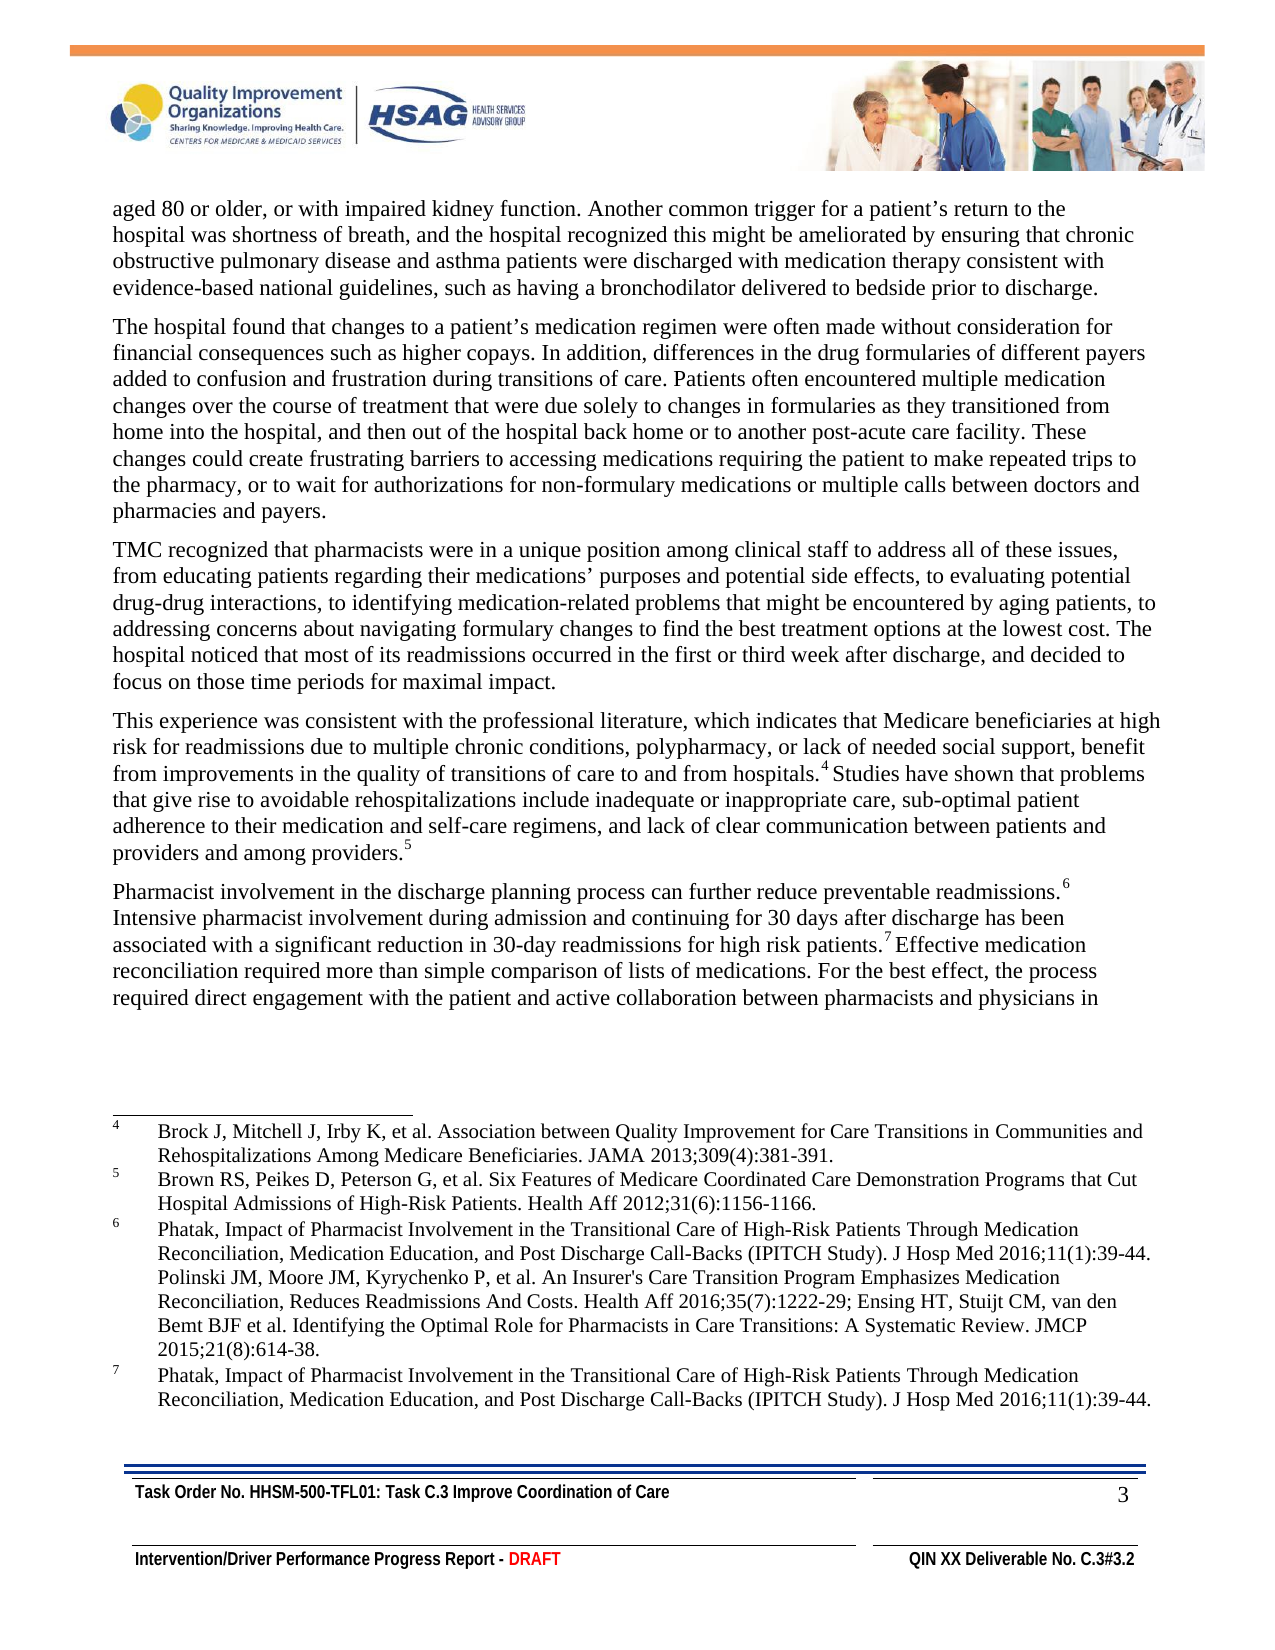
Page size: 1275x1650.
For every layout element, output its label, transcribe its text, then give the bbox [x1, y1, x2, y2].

text TMC recognized that pharmacists were in a unique position among clinical staff to address all of these issues, from educating patients regarding their medications’ purposes and potential side effects, to evaluating potential drug-drug interactions, to identifying medication-related problems that might be encountered by aging patients, to addressing concerns about navigating formulary changes to find the best treatment options at the lowest cost. The hospital noticed that most of its readmissions occurred in the first or third week after discharge, and decided to focus on those time periods for maximal impact. [112, 536, 1160, 694]
text This experience was consistent with the professional literature, which indicates that Medicare beneficiaries at high risk for readmissions due to multiple chronic conditions, polypharmacy, or lack of needed social support, benefit from improvements in the quality of transitions of care to and from hospitals.4 Studies have shown that problems that give rise to avoidable rehospitalizations include inadequate or inappropriate care, sub-optimal patient adherence to their medication and self-care regimens, and lack of clear communication between patients and providers and among providers.5 [112, 707, 1164, 866]
text aged 80 or older, or with impaired kidney function. Another common trigger for a patient’s return to the hospital was shortness of breath, and the hospital recognized this might be ameliorated by ensuring that chronic obstructive pulmonary disease and asthma patients were discharged with medication therapy consistent with evidence-based national guidelines, such as having a bronchodilator delivered to bedside prior to discharge. [112, 195, 1145, 300]
text 4 Brock J, Mitchell J, Irby K, et al. Association between Quality Improvement for Care Transitions in Communities and Rehospitalizations Among Medicare Beneficiaries. JAMA 2013;309(4):381-391. [112, 1117, 1143, 1167]
text Pharmacist involvement in the discharge planning process can further reduce preventable readmissions.6 Intensive pharmacist involvement during admission and continuing for 30 days after discharge has been associated with a significant reduction in 30-day readmissions for high risk patients.7 Effective medication reconciliation required more than simple comparison of lists of medications. For the best effect, the process required direct engagement with the patient and active collaboration between pharmacists and physicians in [112, 878, 1102, 1010]
text 7 Phatak, Impact of Pharmacist Involvement in the Transitional Care of High-Risk Patients Through Medication Reconciliation, Medication Education, and Post Discharge Call-Backs (IPITCH Study). J Hosp Med 2016;11(1):39-44. [112, 1361, 1152, 1411]
text 5 Brown RS, Peikes D, Peterson G, et al. Six Features of Medicare Coordinated Care Demonstration Programs that Cut Hospital Admissions of High-Risk Patients. Health Aff 2012;31(6):1156-1166. [112, 1167, 1137, 1215]
text The hospital found that changes to a patient’s medication regimen were often made without consideration for financial consequences such as higher copays. In addition, differences in the drug formularies of different payers added to confusion and frustration during transitions of care. Patients often encountered multiple medication changes over the course of treatment that were due solely to changes in formularies as they transitioned from home into the hospital, and then out of the hospital back home or to another post-acute care facility. These changes could create frustrating barriers to accessing medications requiring the patient to make repeated trips to the pharmacy, or to wait for authorizations for non-formulary medications or multiple calls between doctors and pharmacies and payers. [112, 313, 1149, 524]
picture [69, 45, 1205, 171]
text 6 Phatak, Impact of Pharmacist Involvement in the Transitional Care of High-Risk Patients Through Medication Reconciliation, Medication Education, and Post Discharge Call-Backs (IPITCH Study). J Hosp Med 2016;11(1):39-44. Polinski JM, Moore JM, Kyrychenko P, et al. An Insurer's Care Transition Program Emphasizes Medication Reconciliation, Reduces Readmissions And Costs. Health Aff 2016;35(7):1222-29; Ensing HT, Stuijt CM, van den Bemt BJF et al. Identifying the Optimal Role for Pharmacists in Care Transitions: A Systematic Review. JMCP 2015;21(8):614-38. [112, 1215, 1152, 1361]
